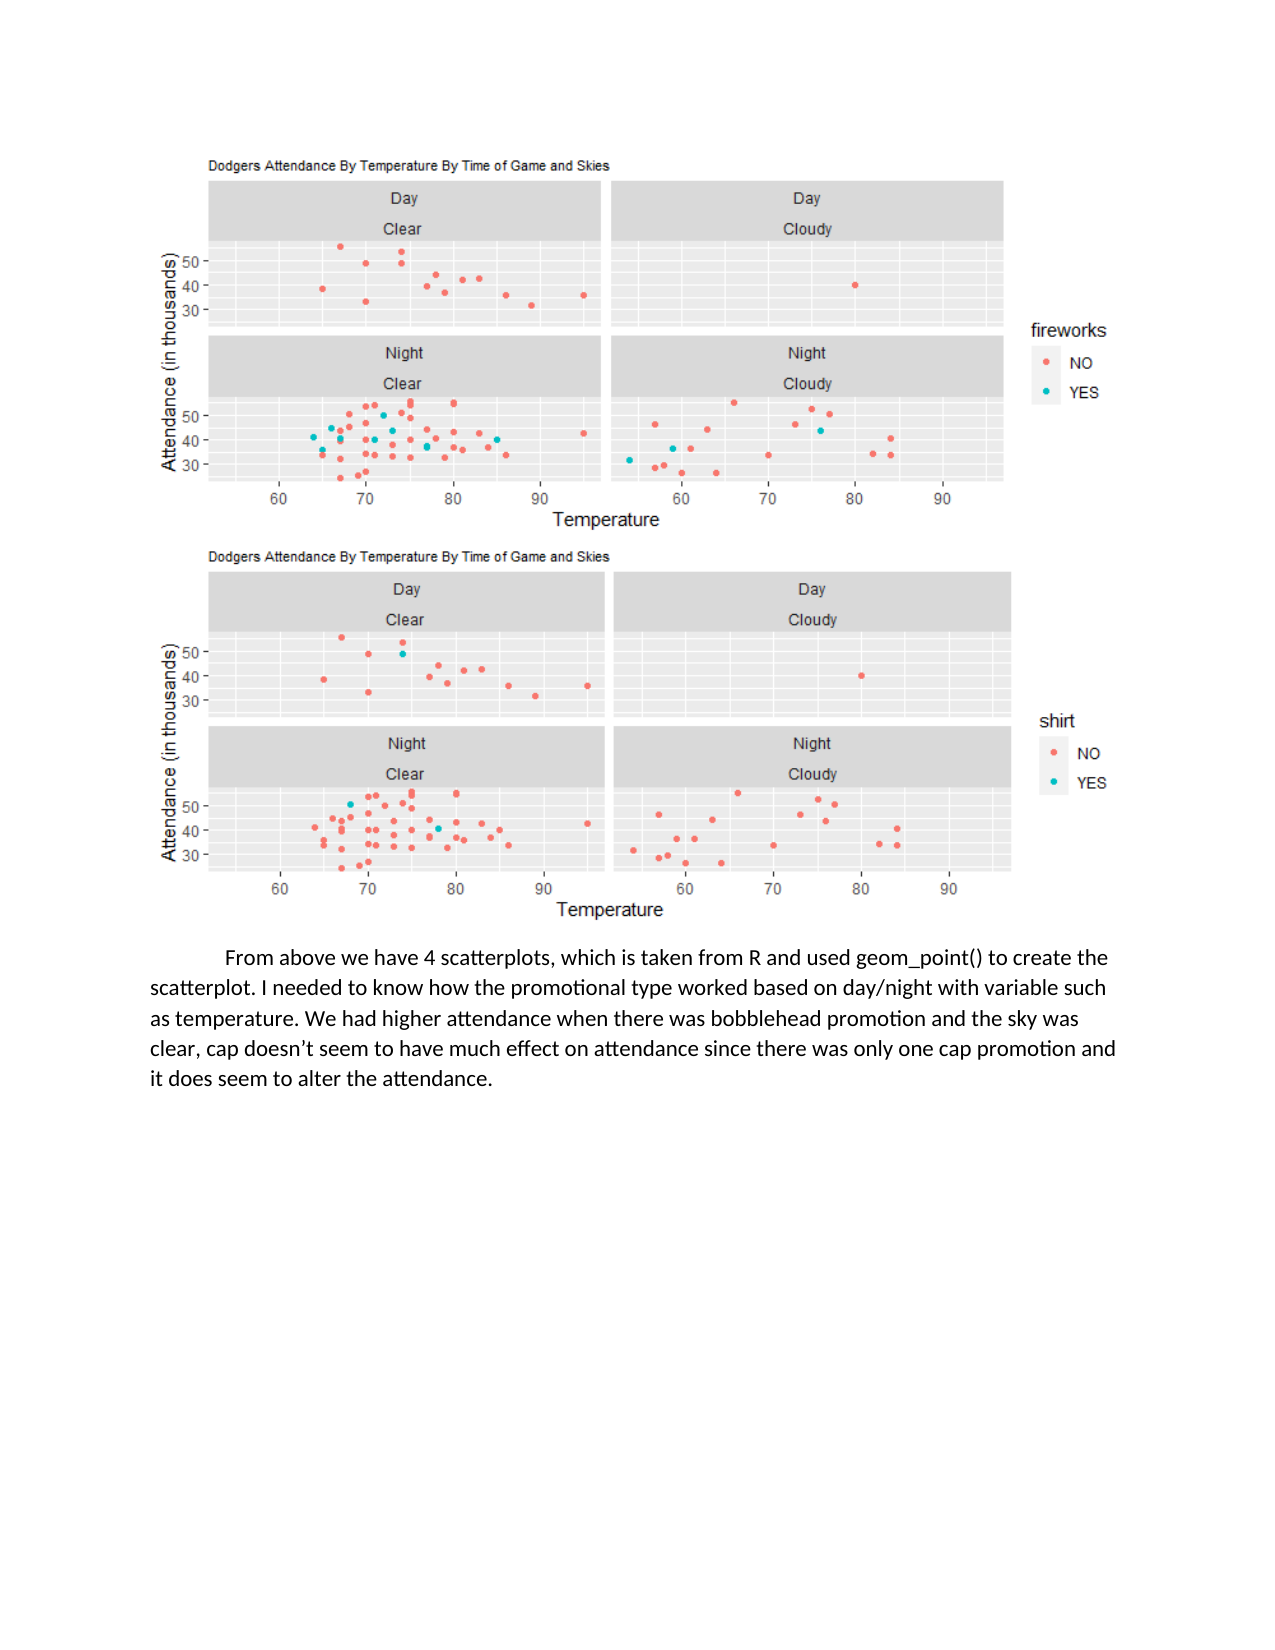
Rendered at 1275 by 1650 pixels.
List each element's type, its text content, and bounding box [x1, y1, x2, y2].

picture [150, 540, 1125, 929]
text From above we have 4 scatterplots, which is taken from R and used geom_point() to create the scatterplot. I needed to know how the promotional type worked based on day/night with variable such as temperature. We had higher attendance when there was bobblehead promotion and the sky was clear, cap doesn’t seem to have much effect on attendance since there was only one cap promotion and it does seem to alter the attendance. [150, 943, 1125, 1092]
picture [150, 150, 1125, 539]
